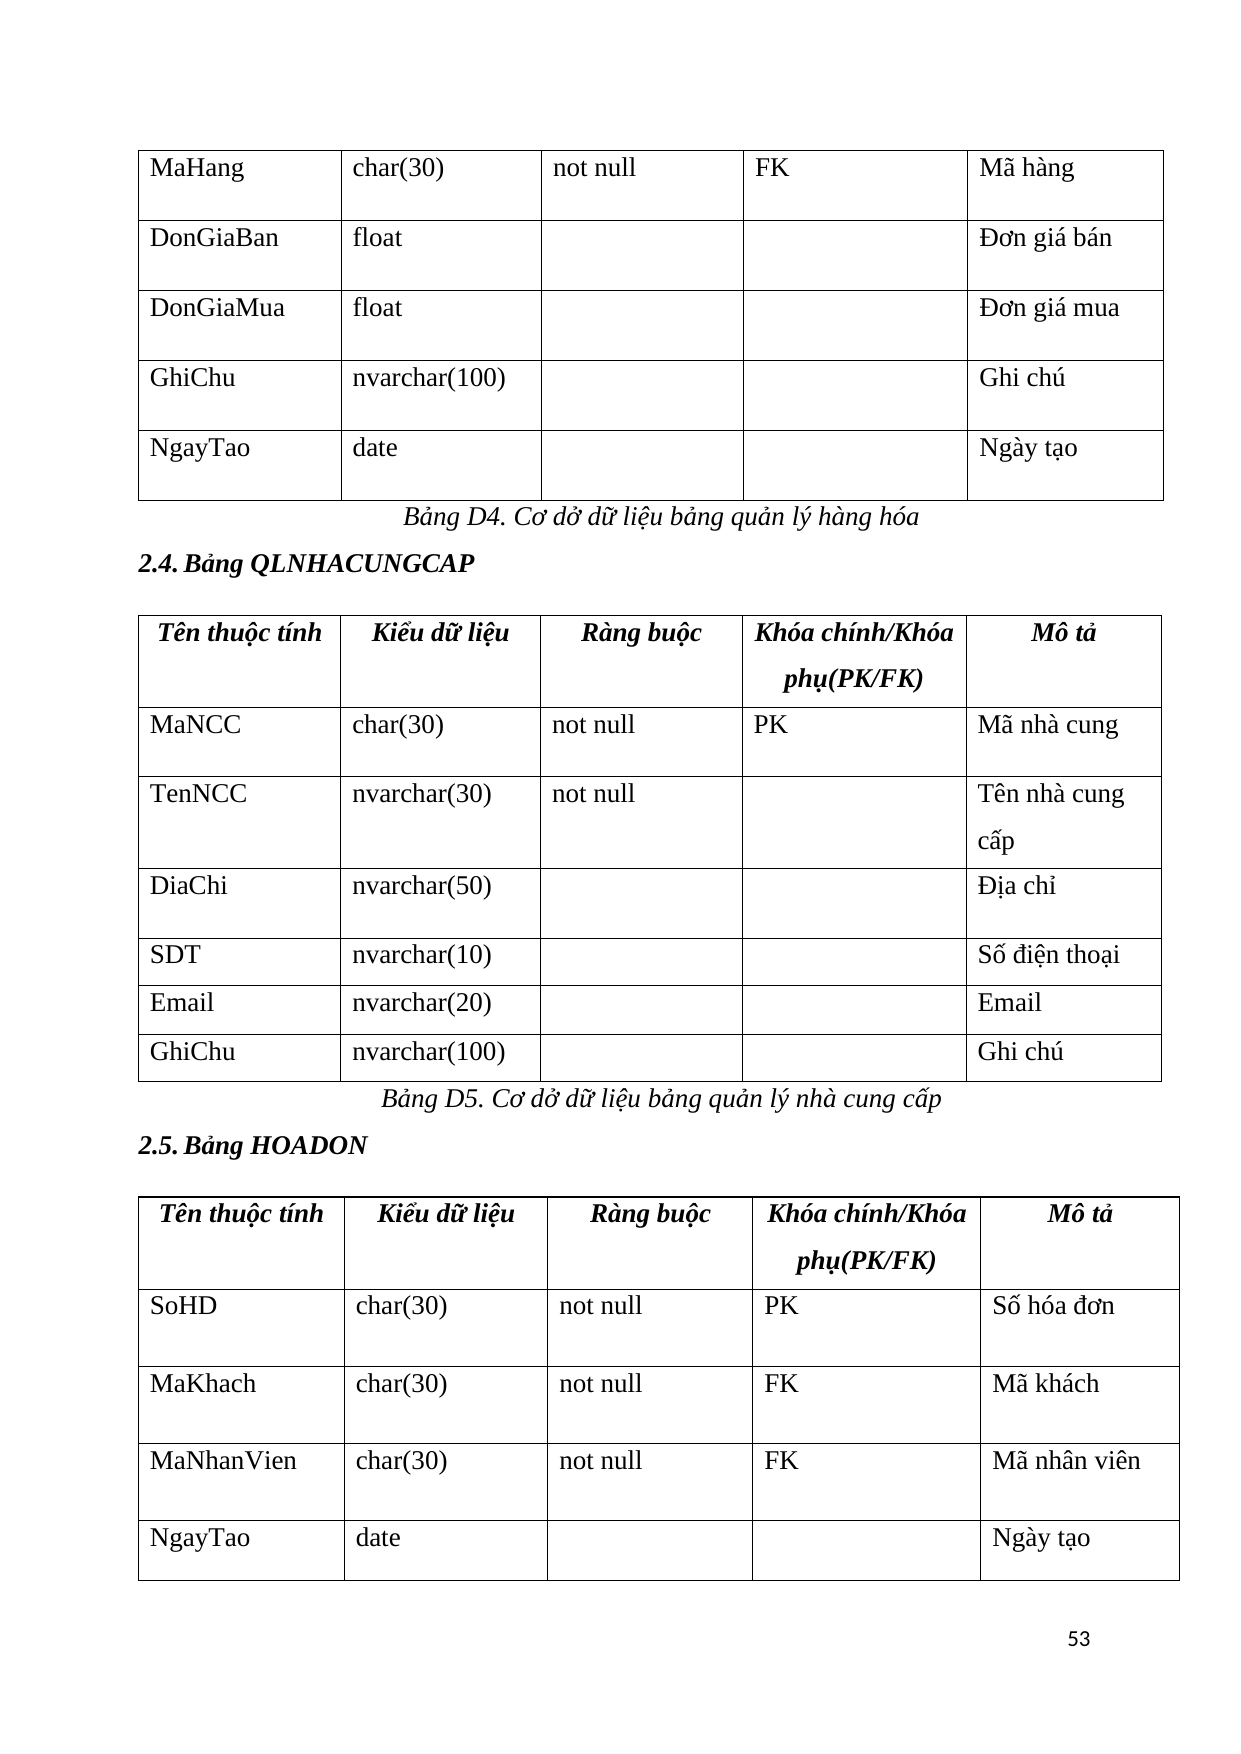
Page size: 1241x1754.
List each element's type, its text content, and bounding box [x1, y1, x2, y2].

table_cell [744, 221, 967, 290]
table_header Tên thuộc tính [139, 616, 340, 707]
table_header Ràng buộc [541, 616, 742, 707]
table_cell [548, 1521, 752, 1580]
table_cell Mã khách [981, 1367, 1179, 1443]
table_cell [744, 361, 967, 429]
table_header Khóa chính/Khóa phụ(PK/FK) [753, 1198, 980, 1288]
table_cell char(30) [342, 151, 541, 220]
table_cell TenNCC [139, 777, 340, 868]
table_cell char(30) [345, 1367, 547, 1443]
table_cell MaHang [139, 151, 341, 220]
table_cell Địa chỉ [967, 869, 1161, 938]
table_cell Số điện thoại [967, 939, 1161, 985]
table_cell Ghi chú [968, 361, 1163, 429]
table_cell Ghi chú [967, 1035, 1161, 1081]
table_cell Email [967, 986, 1161, 1033]
table_cell [542, 291, 743, 360]
table_cell date [342, 431, 541, 499]
table_cell not null [548, 1290, 752, 1366]
table_header Kiểu dữ liệu [345, 1198, 547, 1288]
table_cell date [345, 1521, 547, 1580]
table_cell nvarchar(50) [341, 869, 540, 938]
table_cell Tên nhà cung cấp [967, 777, 1161, 868]
table_cell [743, 986, 966, 1033]
list Bảng HOADON [138, 1129, 1090, 1160]
table_cell Ngày tạo [981, 1521, 1179, 1580]
table_cell char(30) [341, 708, 540, 776]
table_cell Mã nhà cung [967, 708, 1161, 776]
table_cell MaNhanVien [139, 1444, 344, 1520]
list Bảng D5. Cơ dở dữ liệu bảng quản lý nhà cung cấp [232, 1082, 1090, 1113]
table_cell nvarchar(20) [341, 986, 540, 1033]
table_cell SoHD [139, 1290, 344, 1366]
table_cell nvarchar(100) [341, 1035, 540, 1081]
table_cell MaKhach [139, 1367, 344, 1443]
table_header Kiểu dữ liệu [341, 616, 540, 707]
table_cell not null [541, 777, 742, 868]
table_cell GhiChu [139, 361, 341, 429]
table_cell char(30) [345, 1290, 547, 1366]
table_cell DonGiaBan [139, 221, 341, 290]
table_cell FK [753, 1367, 980, 1443]
table_header Tên thuộc tính [139, 1198, 344, 1288]
table_cell GhiChu [139, 1035, 340, 1081]
table_cell Ngày tạo [968, 431, 1163, 499]
table_cell nvarchar(100) [342, 361, 541, 429]
table_cell MaNCC [139, 708, 340, 776]
table_cell Đơn giá mua [968, 291, 1163, 360]
table_cell SDT [139, 939, 340, 985]
table_cell not null [541, 708, 742, 776]
table_cell [743, 777, 966, 868]
table_cell float [342, 291, 541, 360]
table_cell DonGiaMua [139, 291, 341, 360]
table_cell DiaChi [139, 869, 340, 938]
table_cell [744, 431, 967, 499]
table_cell NgayTao [139, 431, 341, 499]
table_cell [743, 1035, 966, 1081]
table_cell NgayTao [139, 1521, 344, 1580]
table_cell [541, 939, 742, 985]
table_cell nvarchar(30) [341, 777, 540, 868]
table_cell Email [139, 986, 340, 1033]
table_cell [744, 291, 967, 360]
table_cell [542, 221, 743, 290]
table_cell PK [753, 1290, 980, 1366]
table_cell [743, 939, 966, 985]
table_cell Đơn giá bán [968, 221, 1163, 290]
table_header Mô tả [981, 1198, 1179, 1288]
table_cell [541, 869, 742, 938]
table_cell not null [548, 1444, 752, 1520]
table_header Khóa chính/Khóa phụ(PK/FK) [743, 616, 966, 707]
table_cell Mã nhân viên [981, 1444, 1179, 1520]
table_header Ràng buộc [548, 1198, 752, 1288]
table_cell char(30) [345, 1444, 547, 1520]
table_cell [541, 1035, 742, 1081]
table_cell Mã hàng [968, 151, 1163, 220]
table_cell FK [744, 151, 967, 220]
table_cell nvarchar(10) [341, 939, 540, 985]
table_cell FK [753, 1444, 980, 1520]
table_header Mô tả [967, 616, 1161, 707]
table_cell [541, 986, 742, 1033]
table_cell [542, 431, 743, 499]
table_cell [743, 869, 966, 938]
table_cell not null [542, 151, 743, 220]
table_cell PK [743, 708, 966, 776]
table_cell [753, 1521, 980, 1580]
table_cell Số hóa đơn [981, 1290, 1179, 1366]
list Bảng D4. Cơ dở dữ liệu bảng quản lý hàng hóa [232, 501, 1090, 532]
table_cell [542, 361, 743, 429]
table_cell not null [548, 1367, 752, 1443]
list Bảng QLNHACUNGCAP [138, 547, 1090, 578]
table_cell float [342, 221, 541, 290]
